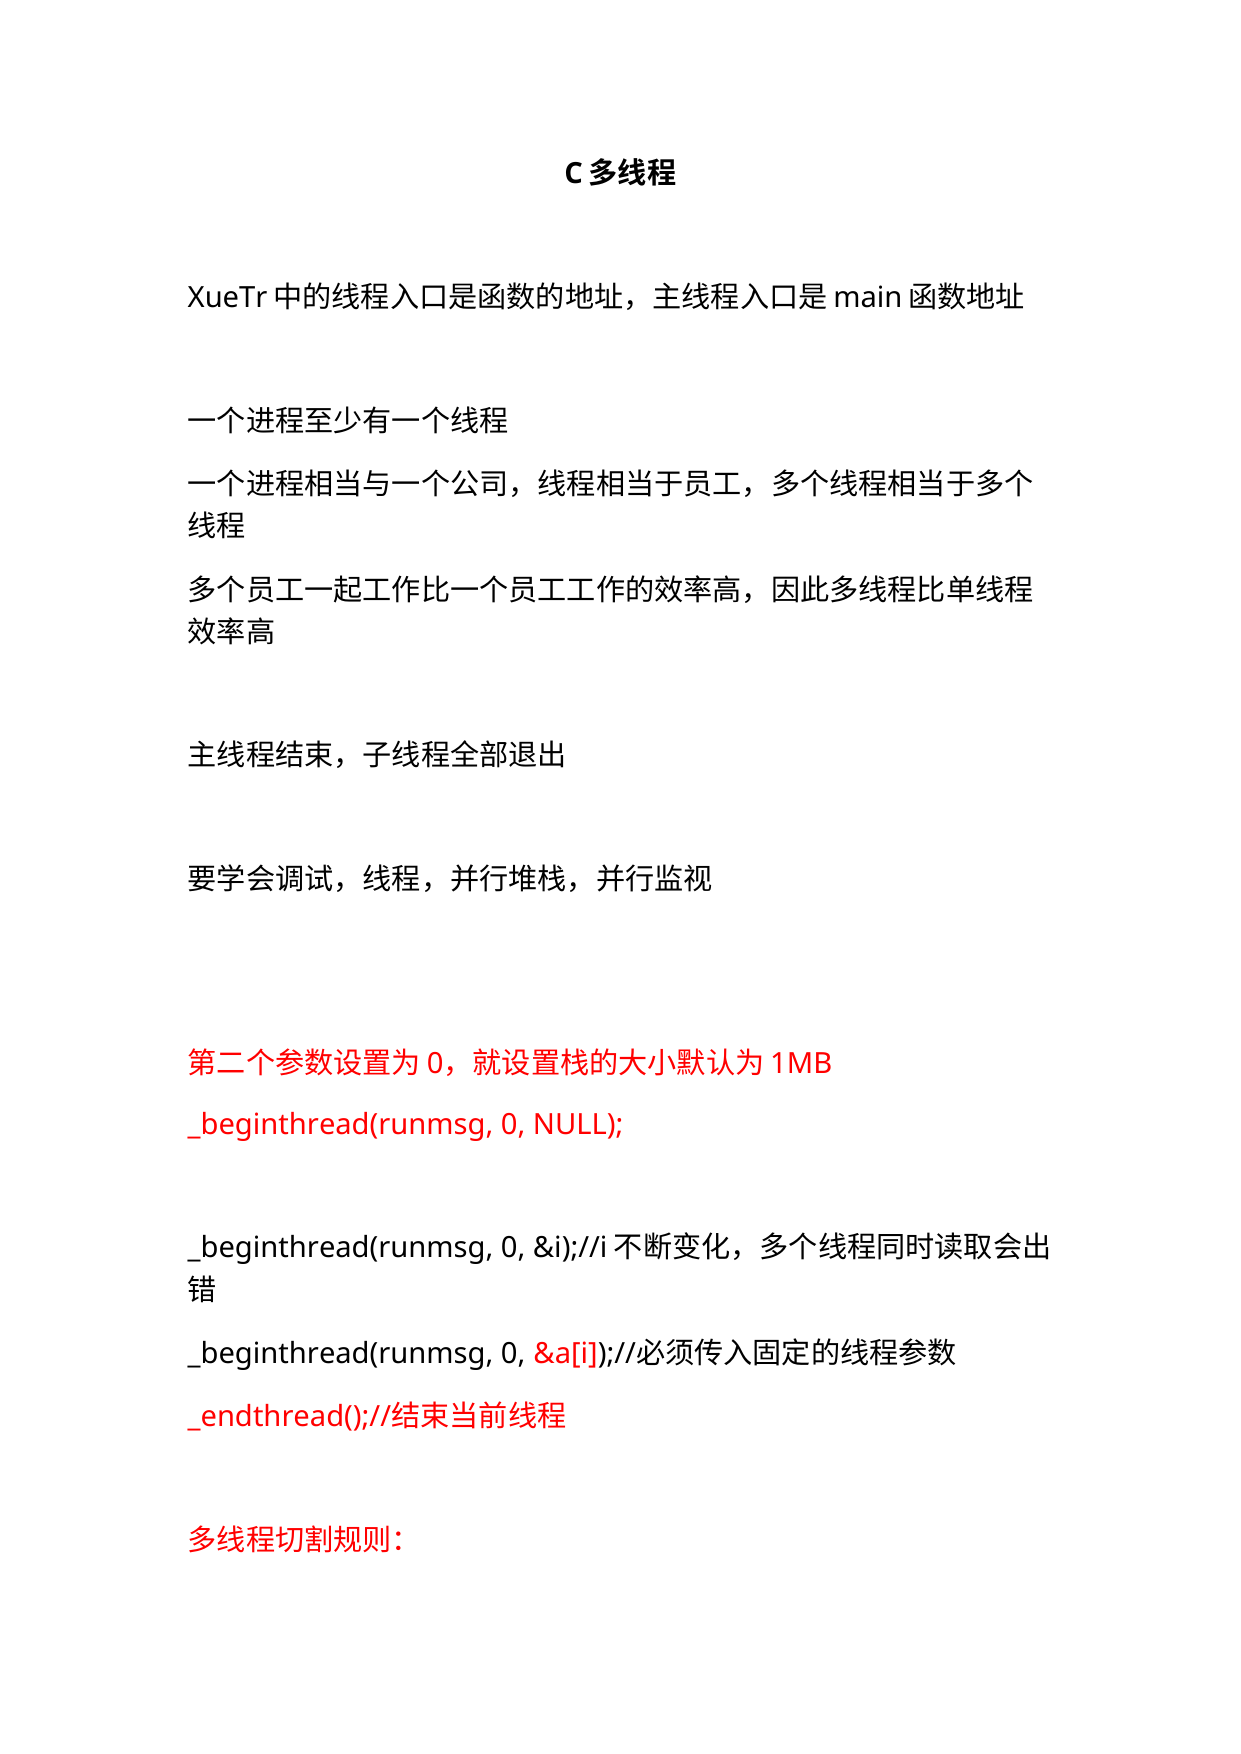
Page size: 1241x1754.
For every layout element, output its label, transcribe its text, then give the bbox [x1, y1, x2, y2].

text _beginthread(runmsg, 0, NULL); [187, 1103, 1053, 1143]
text _beginthread(runmsg, 0, &a[i]);//必须传入固定的线程参数 [187, 1329, 1053, 1372]
text 多个员工一起工作比一个员工工作的效率高，因此多线程比单线程效率高 [187, 566, 1053, 651]
text 主线程结束，子线程全部退出 [187, 732, 1053, 774]
text 一个进程至少有一个线程 [187, 397, 1053, 440]
text 第二个参数设置为0，就设置栈的大小默认为1MB [187, 1040, 1053, 1082]
text C多线程 [187, 150, 1053, 192]
text XueTr中的线程入口是函数的地址，主线程入口是main函数地址 [187, 274, 1053, 316]
text 要学会调试，线程，并行堆栈，并行监视 [187, 856, 1053, 898]
text 一个进程相当与一个公司，线程相当于员工，多个线程相当于多个线程 [187, 461, 1053, 545]
text 多线程切割规则： [187, 1517, 1053, 1559]
text _endthread();//结束当前线程 [187, 1393, 1053, 1435]
text _beginthread(runmsg, 0, &i);//i不断变化，多个线程同时读取会出错 [187, 1224, 1053, 1309]
